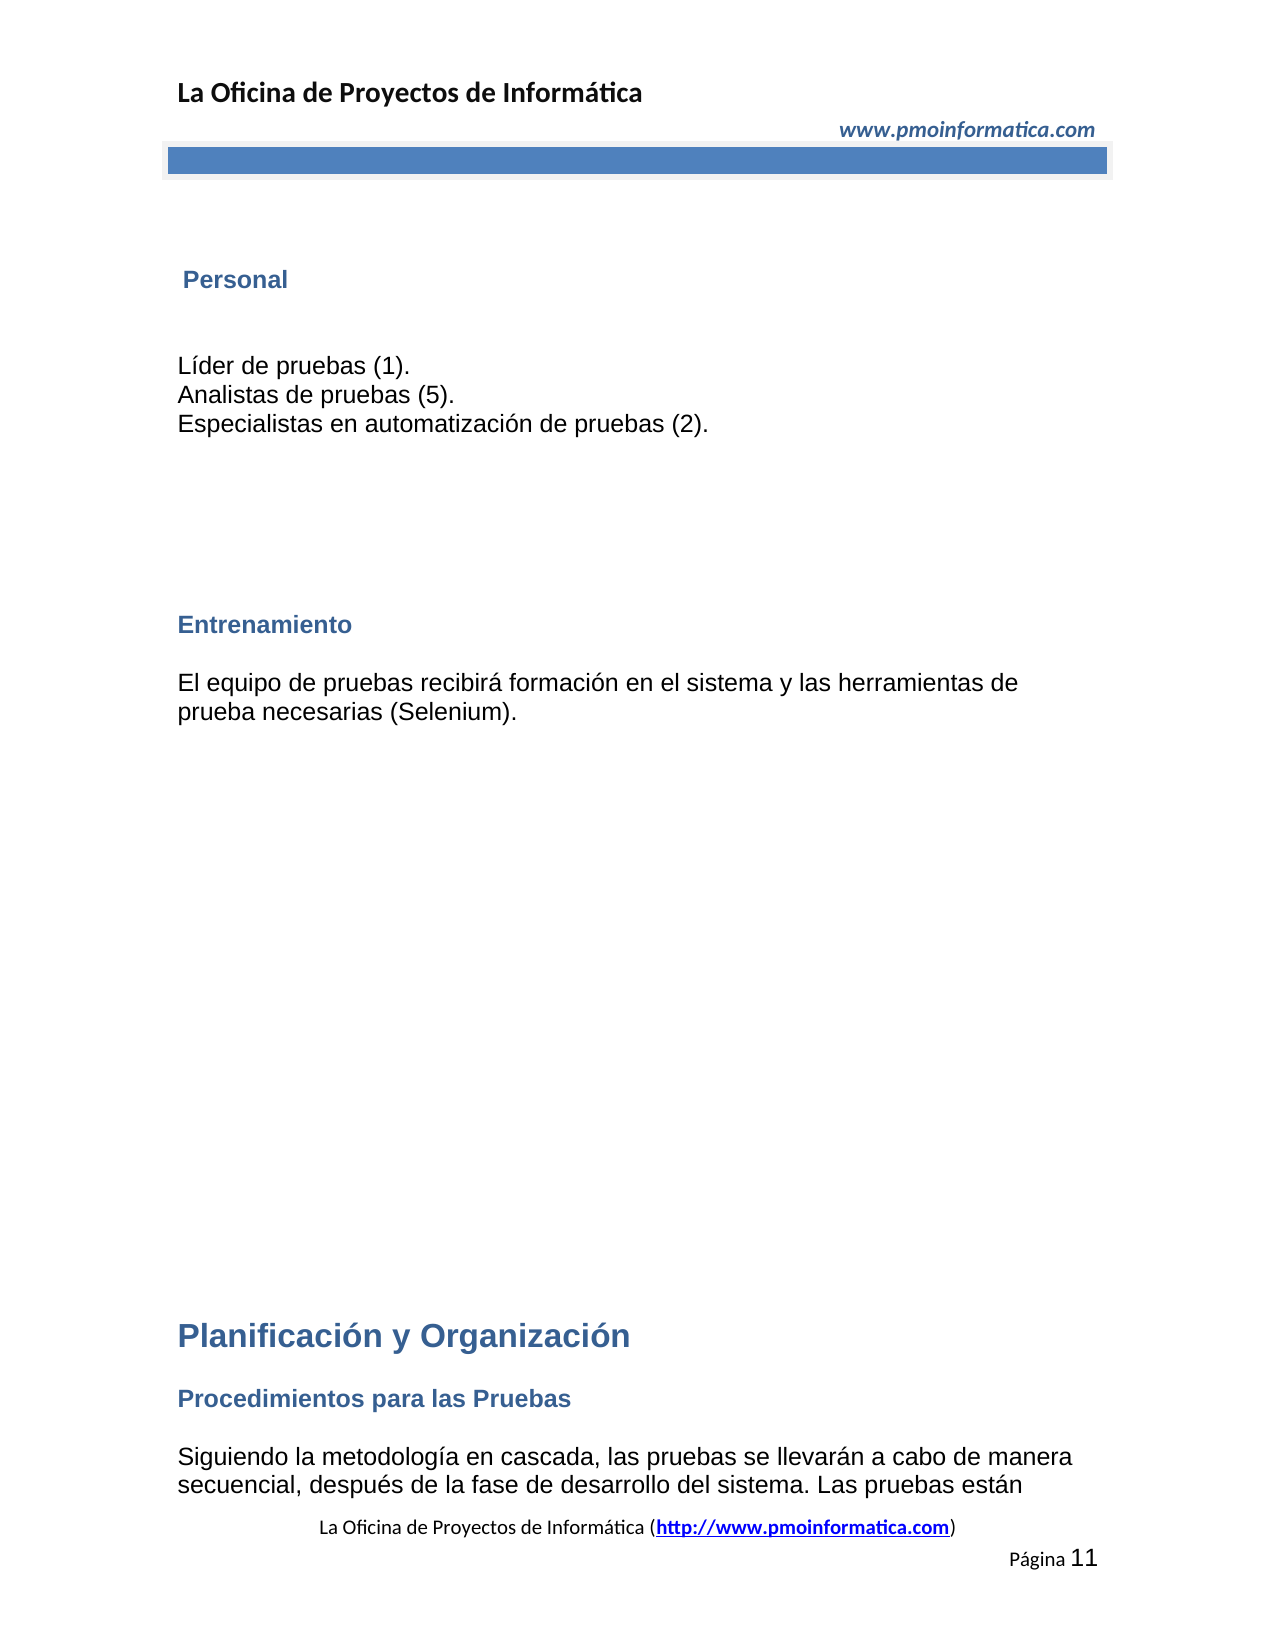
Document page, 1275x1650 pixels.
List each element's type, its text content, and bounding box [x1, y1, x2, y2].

text Planificación y Organización [177, 1316, 1098, 1355]
text Especialistas en automatización de pruebas (2). [177, 409, 1098, 438]
text Entrenamiento [177, 611, 1098, 639]
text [177, 1442, 1098, 1499]
text Personal [177, 265, 1098, 293]
text Procedimientos para las Pruebas [177, 1384, 1098, 1413]
text El equipo de pruebas recibirá formación en el sistema y las herramientas de prueba necesarias (Selenium). [177, 668, 1098, 726]
text Analistas de pruebas (5). [177, 380, 1098, 409]
text Líder de pruebas (1). [177, 351, 1098, 380]
